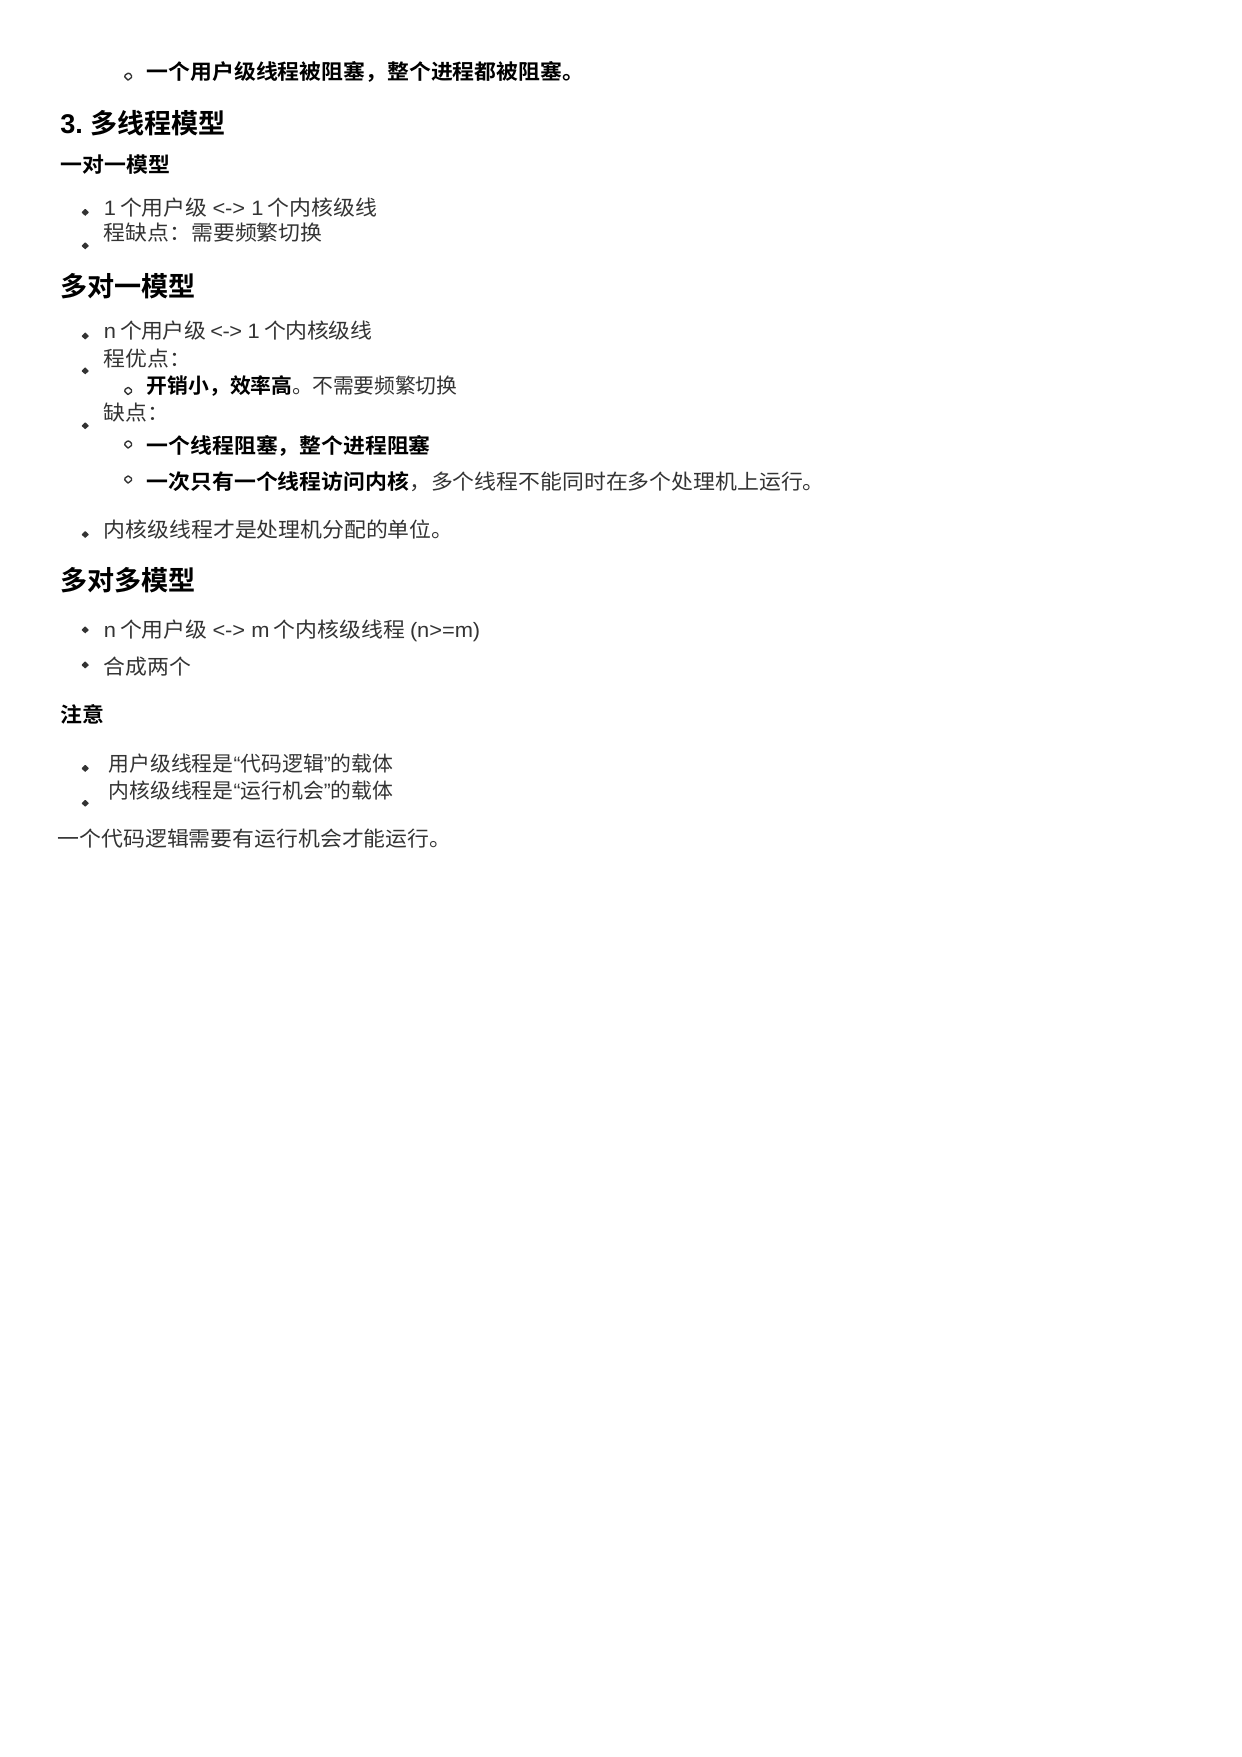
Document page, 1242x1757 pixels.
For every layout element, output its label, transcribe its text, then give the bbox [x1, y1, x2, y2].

text 多对一模型 [60, 264, 1183, 304]
text 多对多模型 [60, 559, 1183, 598]
text 一个代码逻辑需要有运行机会才能运行。 [55, 822, 453, 852]
text 一对一模型 [60, 148, 1183, 178]
text 1个用户级 <-> 1个内核级线程缺点：需要频繁切换 [103, 194, 394, 247]
text 合成两个 [103, 645, 1183, 682]
text 开销小，效率高。不需要频繁切换缺点： [103, 372, 470, 427]
text n个用户级 <-> m个内核级线程 (n>=m) [103, 609, 1183, 645]
list 多线程模型 [60, 102, 1183, 141]
text n个用户级 <-> 1个内核级线程优点： [103, 317, 387, 372]
text 用户级线程是“代码逻辑”的载体内核级线程是“运行机会”的载体 [103, 749, 398, 804]
text 注意 [60, 699, 1183, 729]
text 一次只有一个线程访问内核，多个线程不能同时在多个处理机上运行。 [146, 460, 1183, 496]
text 内核级线程才是处理机分配的单位。 [103, 513, 1183, 543]
text 一个线程阻塞，整个进程阻塞 [146, 427, 1183, 460]
text 一个用户级线程被阻塞，整个进程都被阻塞。 [146, 55, 1183, 86]
